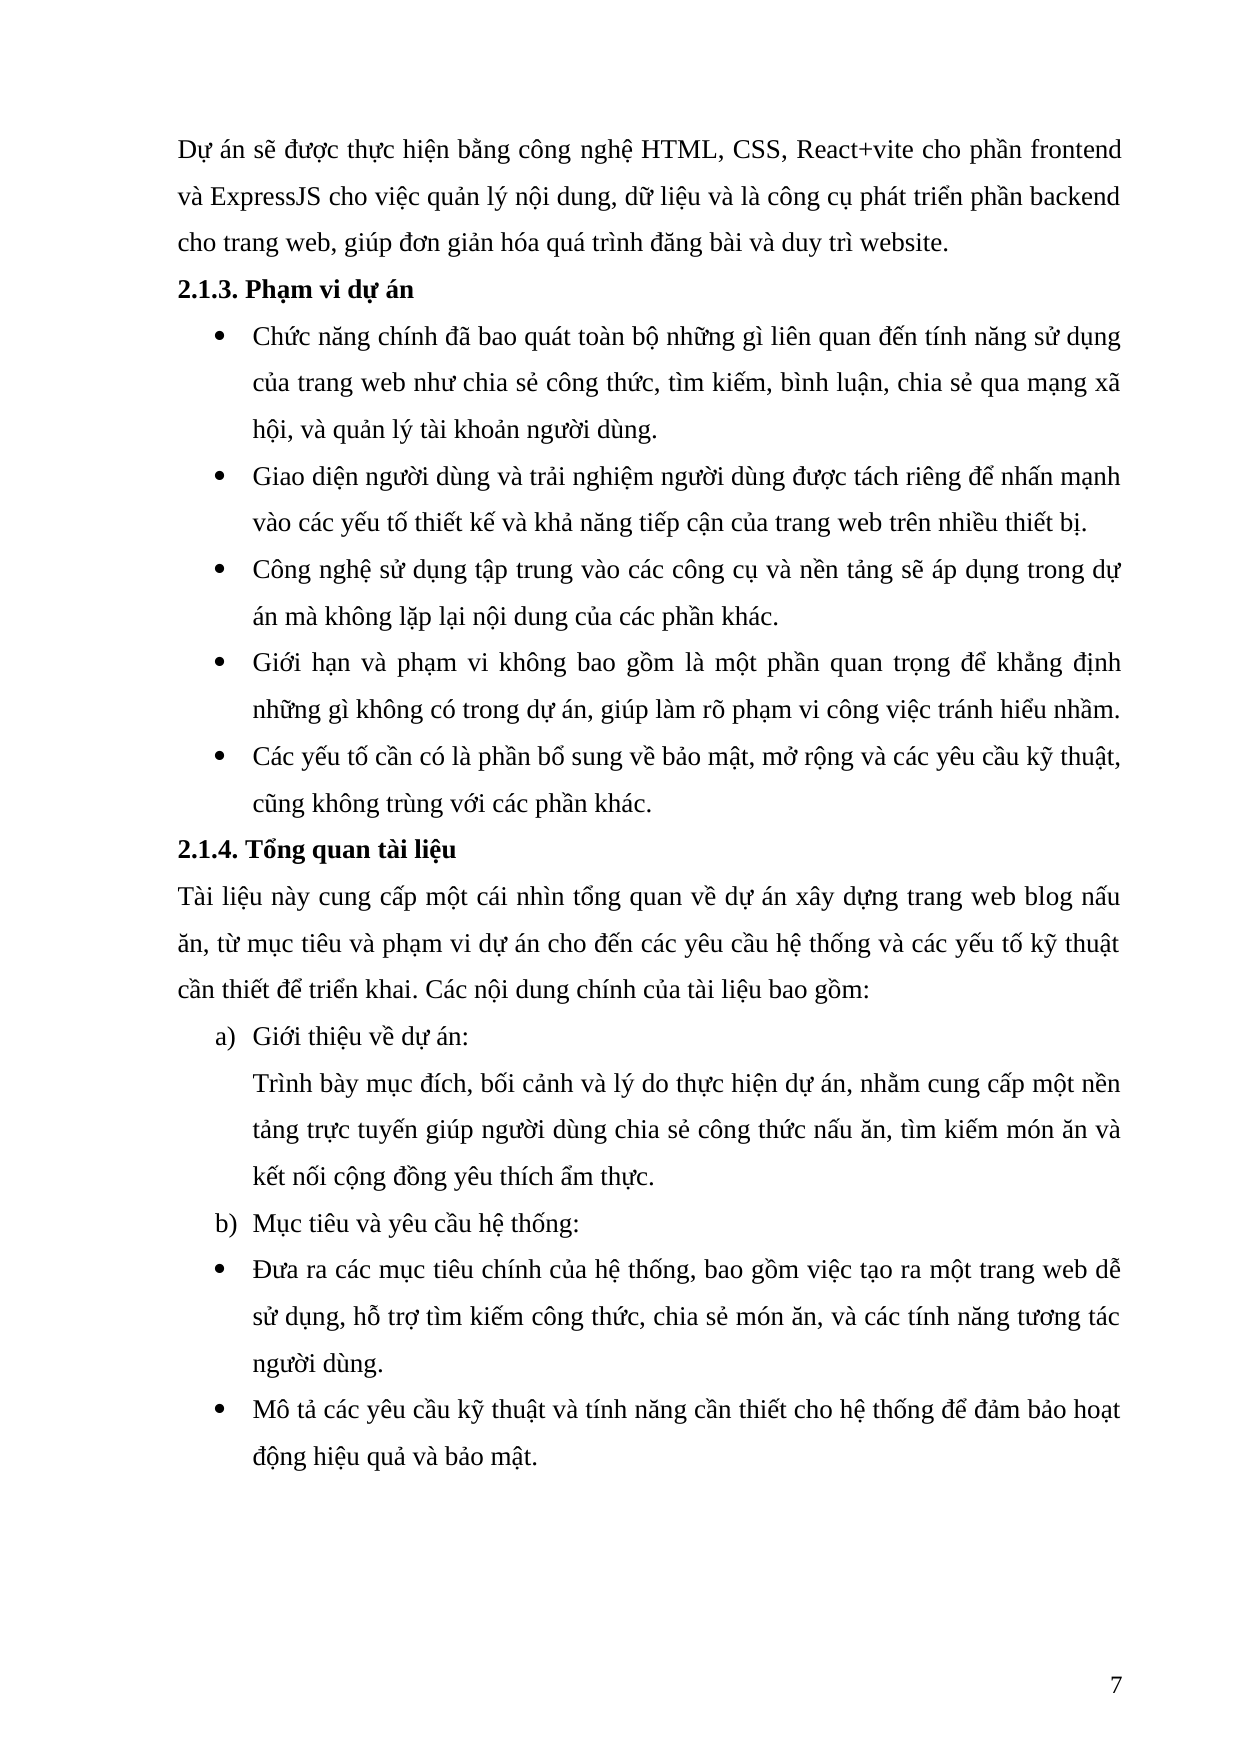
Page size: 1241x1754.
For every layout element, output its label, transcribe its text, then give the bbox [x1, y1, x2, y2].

text Dự án sẽ được thực hiện bằng công nghệ HTML, CSS, React+vite cho phần frontend và ExpressJS cho việc quản lý nội dung, dữ liệu và là công cụ phát triển phần backend cho trang web, giúp đơn giản hóa quá trình đăng bài và duy trì website. [177, 133, 1122, 257]
list Mô tả các yêu cầu kỹ thuật và tính năng cần thiết cho hệ thống để đảm bảo hoạt động hiệu quả và bảo mật. [215, 1393, 1122, 1471]
text Trình bày mục đích, bối cảnh và lý do thực hiện dự án, nhằm cung cấp một nền tảng trực tuyến giúp người dùng chia sẻ công thức nấu ăn, tìm kiếm món ăn và kết nối cộng đồng yêu thích ẩm thực. [252, 1067, 1122, 1191]
list Giới thiệu về dự án: [215, 1020, 1122, 1051]
list Mục tiêu và yêu cầu hệ thống: [215, 1207, 1122, 1238]
text 2.1.4. Tổng quan tài liệu [177, 833, 1122, 864]
list Giao diện người dùng và trải nghiệm người dùng được tách riêng để nhấn mạnh vào các yếu tố thiết kế và khả năng tiếp cận của trang web trên nhiều thiết bị. [215, 460, 1122, 538]
list Đưa ra các mục tiêu chính của hệ thống, bao gồm việc tạo ra một trang web dễ sử dụng, hỗ trợ tìm kiếm công thức, chia sẻ món ăn, và các tính năng tương tác người dùng. [215, 1253, 1122, 1378]
list Công nghệ sử dụng tập trung vào các công cụ và nền tảng sẽ áp dụng trong dự án mà không lặp lại nội dung của các phần khác. [215, 553, 1122, 631]
list Chức năng chính đã bao quát toàn bộ những gì liên quan đến tính năng sử dụng của trang web như chia sẻ công thức, tìm kiếm, bình luận, chia sẻ qua mạng xã hội, và quản lý tài khoản người dùng. [215, 319, 1122, 444]
text 2.1.3. Phạm vi dự án [177, 273, 1122, 304]
list Các yếu tố cần có là phần bổ sung về bảo mật, mở rộng và các yêu cầu kỹ thuật, cũng không trùng với các phần khác. [215, 740, 1122, 818]
text Tài liệu này cung cấp một cái nhìn tổng quan về dự án xây dựng trang web blog nấu ăn, từ mục tiêu và phạm vi dự án cho đến các yêu cầu hệ thống và các yếu tố kỹ thuật cần thiết để triển khai. Các nội dung chính của tài liệu bao gồm: [177, 880, 1122, 1004]
list Giới hạn và phạm vi không bao gồm là một phần quan trọng để khẳng định những gì không có trong dự án, giúp làm rõ phạm vi công việc tránh hiểu nhầm. [215, 647, 1122, 724]
